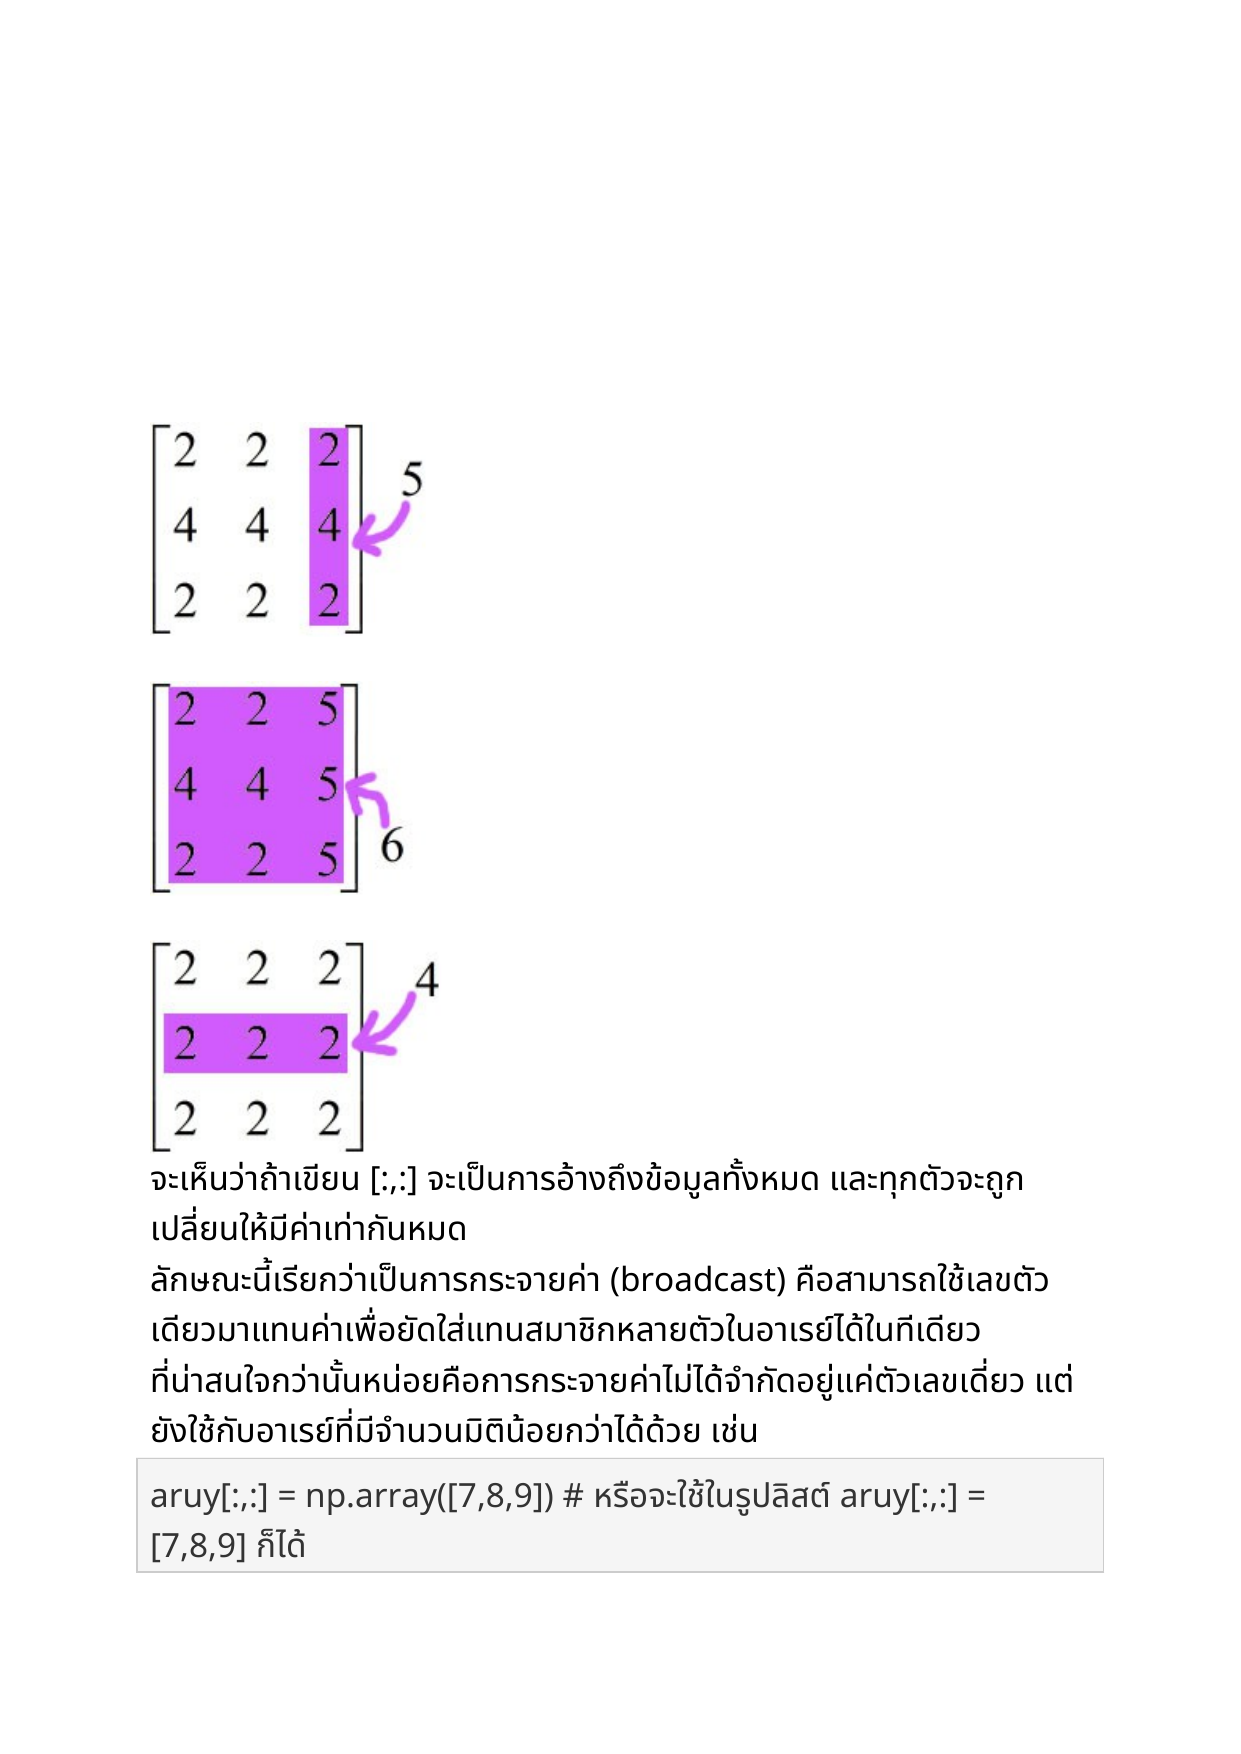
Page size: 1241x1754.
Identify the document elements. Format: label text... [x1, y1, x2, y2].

picture [150, 940, 442, 1155]
picture [150, 681, 427, 896]
text ลักษณะนี้เรียกว่าเป็นการกระจายค่า (broadcast) คือสามารถใช้เลขตัวเดียวมาแทนค่าเพื่อยัดใส่แทนสมาชิกหลายตัวในอาเรย์ได้ในทีเดียว [150, 1256, 1090, 1357]
picture [150, 422, 427, 637]
text จะเห็นว่าถ้าเขียน [:,:] จะเป็นการอ้างถึงข้อมูลทั้งหมด และทุกตัวจะถูกเปลี่ยนให้มีค่าเท่ากันหมด [150, 1154, 1090, 1256]
text ที่น่าสนใจกว่านั้นหน่อยคือการกระจายค่าไม่ได้จำกัดอยู่แค่ตัวเลขเดี่ยว แต่ยังใช้กับอาเรย์ที่มีจำนวนมิติน้อยกว่าได้ด้วย เช่น [150, 1357, 1090, 1457]
text aruy[:,:] = np.array([7,8,9]) # หรือจะใช้ในรูปลิสต์ aruy[:,:] = [7,8,9] ก็ได้ [138, 1459, 1103, 1571]
